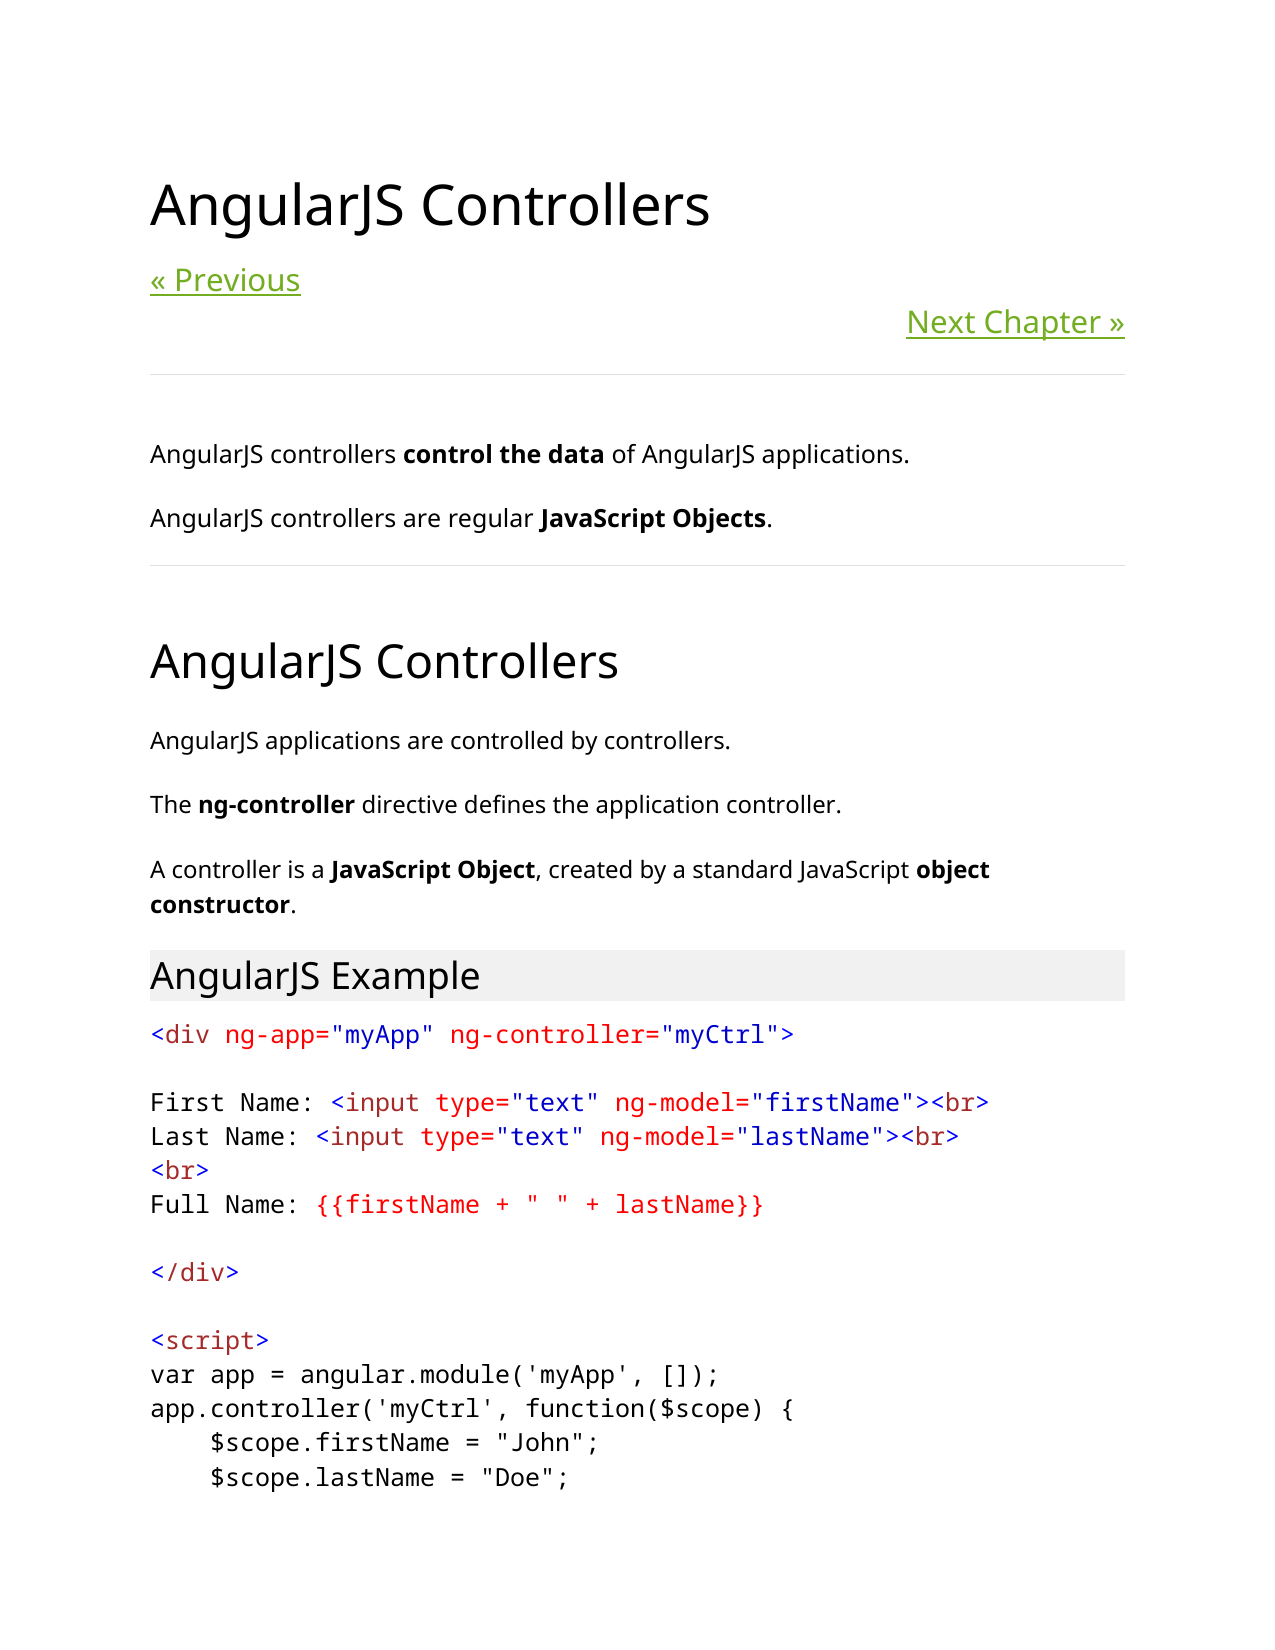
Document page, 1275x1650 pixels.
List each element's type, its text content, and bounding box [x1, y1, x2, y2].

text AngularJS Controllers [150, 628, 1125, 692]
text A controller is a JavaScript Object, created by a standard JavaScript object constructor. [150, 850, 1125, 921]
text AngularJS controllers are regular JavaScript Objects. [150, 500, 1125, 534]
text AngularJS Controllers [150, 166, 1125, 242]
text AngularJS Example [150, 950, 1125, 1001]
text « Previous [150, 258, 1125, 301]
text AngularJS controllers control the data of AngularJS applications. [150, 437, 1125, 471]
text AngularJS applications are controlled by controllers. [150, 721, 1125, 757]
text Next Chapter » [150, 301, 1125, 343]
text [150, 1016, 1125, 1493]
text The ng-controller directive defines the application controller. [150, 786, 1125, 821]
